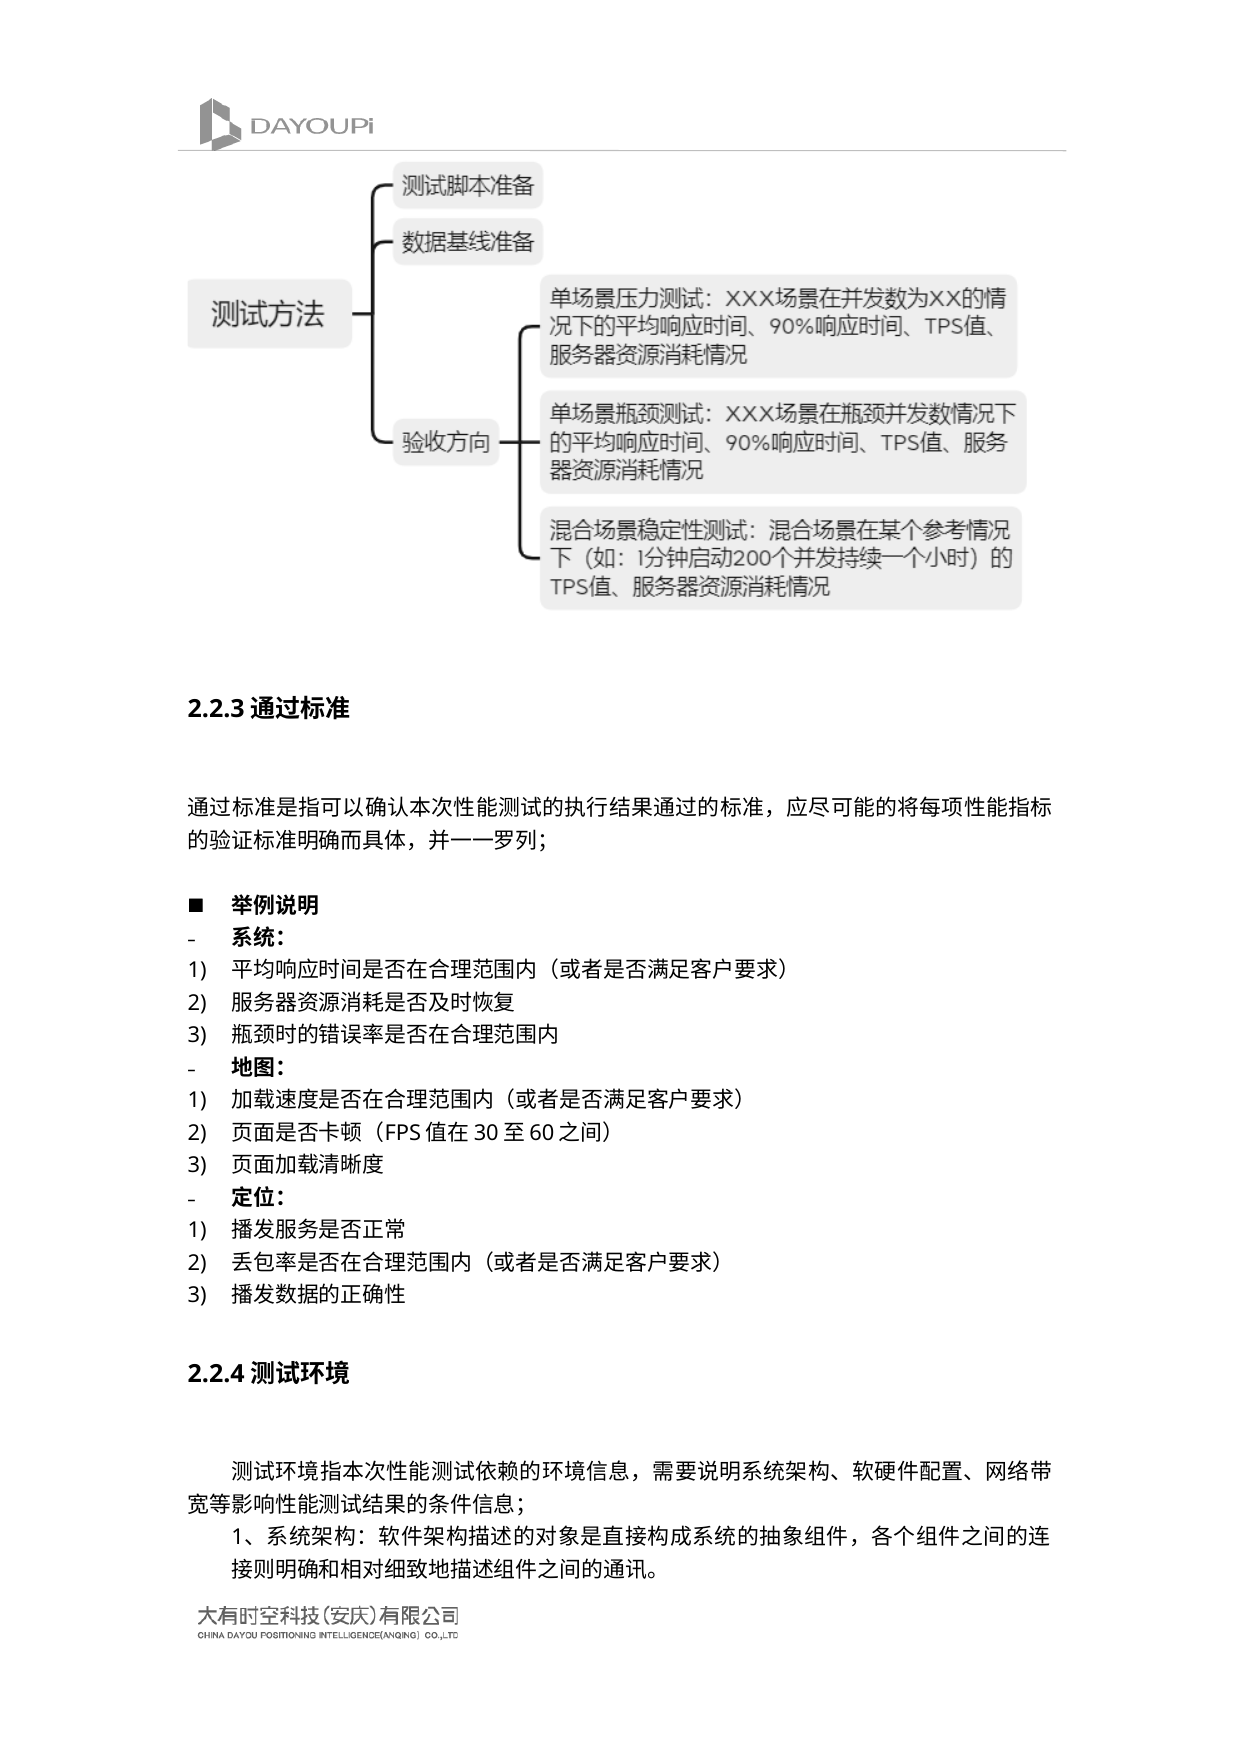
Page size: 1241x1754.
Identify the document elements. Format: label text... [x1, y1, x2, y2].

list 瓶颈时的错误率是否在合理范围内 [187, 1017, 1053, 1050]
list 播发数据的正确性 [187, 1277, 1053, 1310]
list 定位： [187, 1180, 1053, 1212]
text 通过标准是指可以确认本次性能测试的执行结果通过的标准，应尽可能的将每项性能指标的验证标准明确而具体，并一一罗列； [187, 790, 1053, 855]
subtitle 2.2.3通过标准 [187, 674, 1053, 739]
text 1、系统架构：软件架构描述的对象是直接构成系统的抽象组件，各个组件之间的连接则明确和相对细致地描述组件之间的通讯。 [231, 1519, 1053, 1584]
picture [187, 157, 1037, 622]
subtitle 2.2.4测试环境 [187, 1339, 1053, 1404]
picture [187, 90, 380, 151]
list 系统： [187, 920, 1053, 952]
text 测试环境指本次性能测试依赖的环境信息，需要说明系统架构、软硬件配置、网络带宽等影响性能测试结果的条件信息； [187, 1454, 1053, 1519]
list 服务器资源消耗是否及时恢复 [187, 985, 1053, 1017]
list 页面加载清晰度 [187, 1147, 1053, 1180]
list 举例说明 [187, 887, 1053, 920]
list 丢包率是否在合理范围内（或者是否满足客户要求） [187, 1245, 1053, 1277]
list 地图： [187, 1050, 1053, 1082]
picture [187, 1593, 458, 1651]
list 加载速度是否在合理范围内（或者是否满足客户要求） [187, 1082, 1053, 1115]
list 页面是否卡顿（FPS值在30至60之间） [187, 1115, 1053, 1147]
list 播发服务是否正常 [187, 1212, 1053, 1245]
list 平均响应时间是否在合理范围内（或者是否满足客户要求） [187, 952, 1053, 985]
